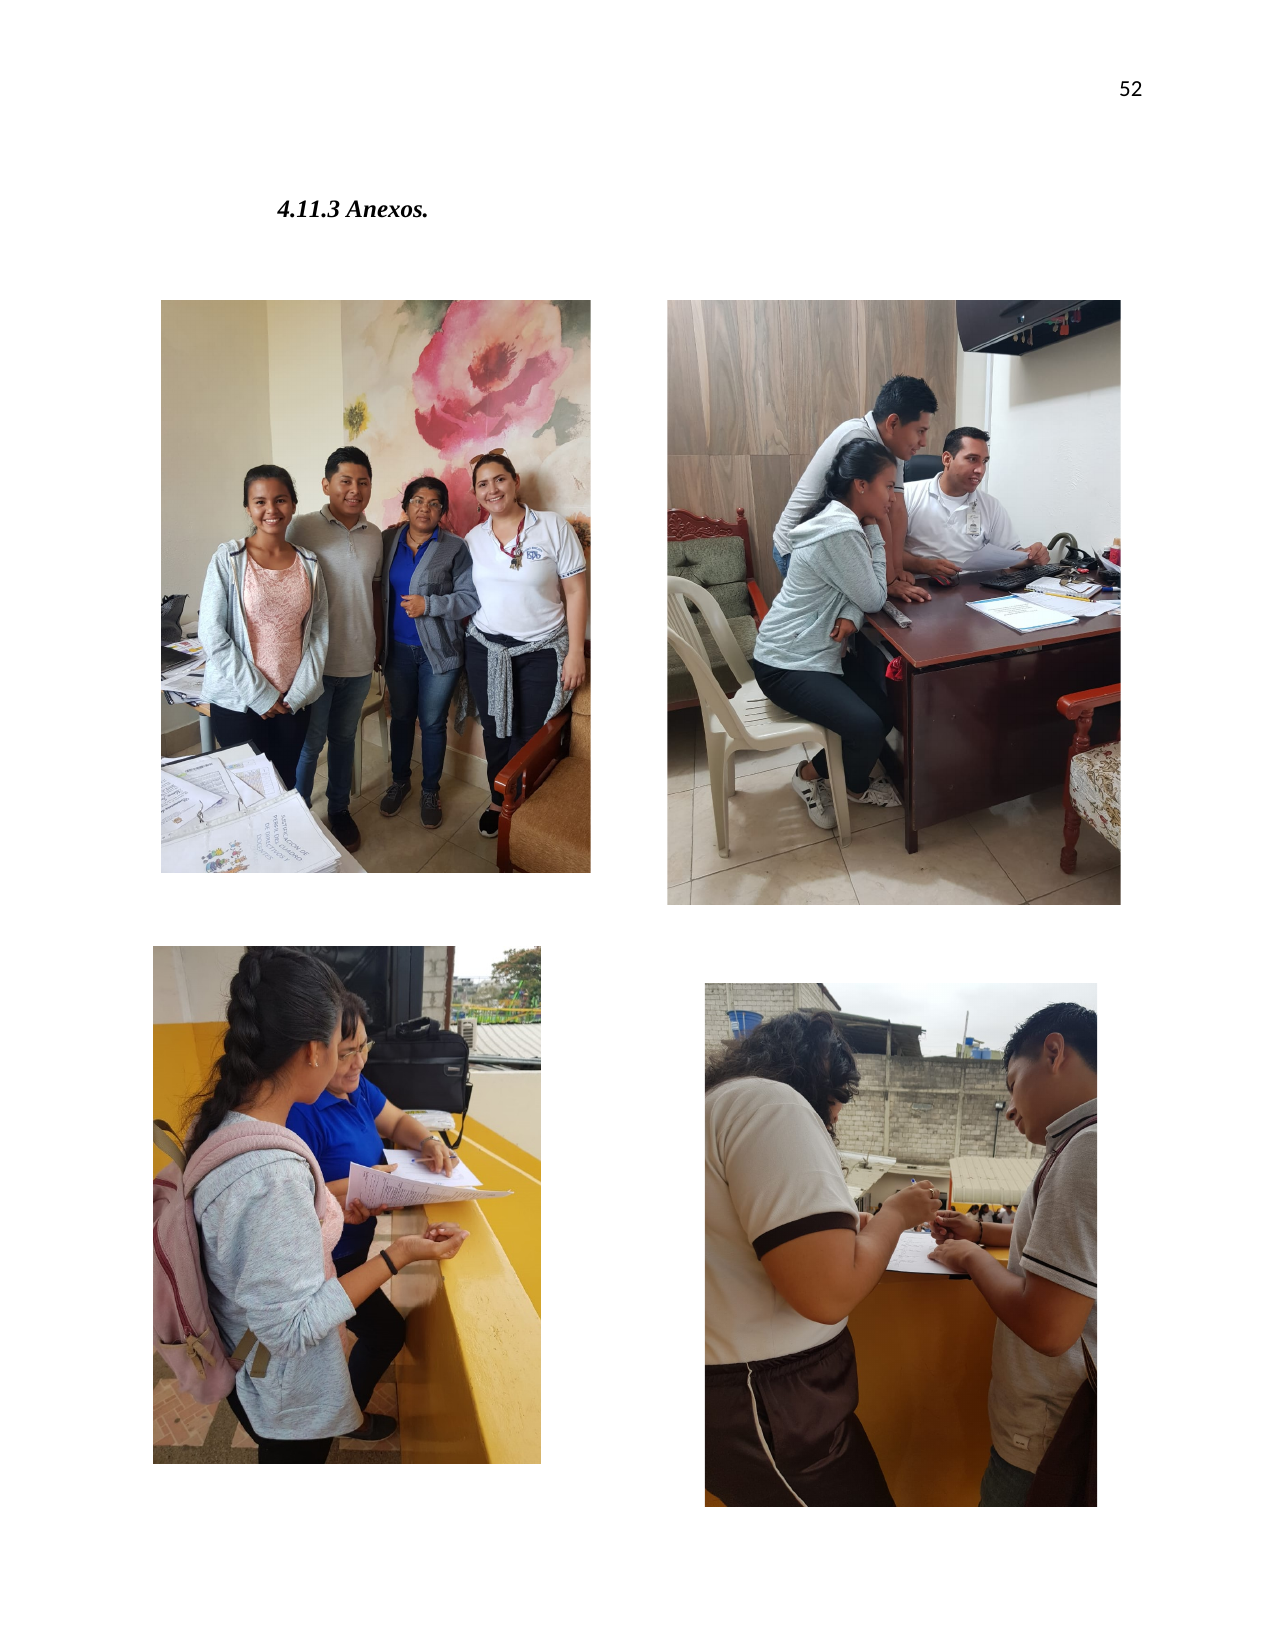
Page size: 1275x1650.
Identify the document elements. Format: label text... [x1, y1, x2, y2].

picture [667, 300, 1121, 905]
picture [704, 983, 1098, 1507]
subtitle 4.11.3 Anexos. [59, 194, 1142, 223]
picture [161, 300, 591, 873]
picture [153, 946, 541, 1464]
